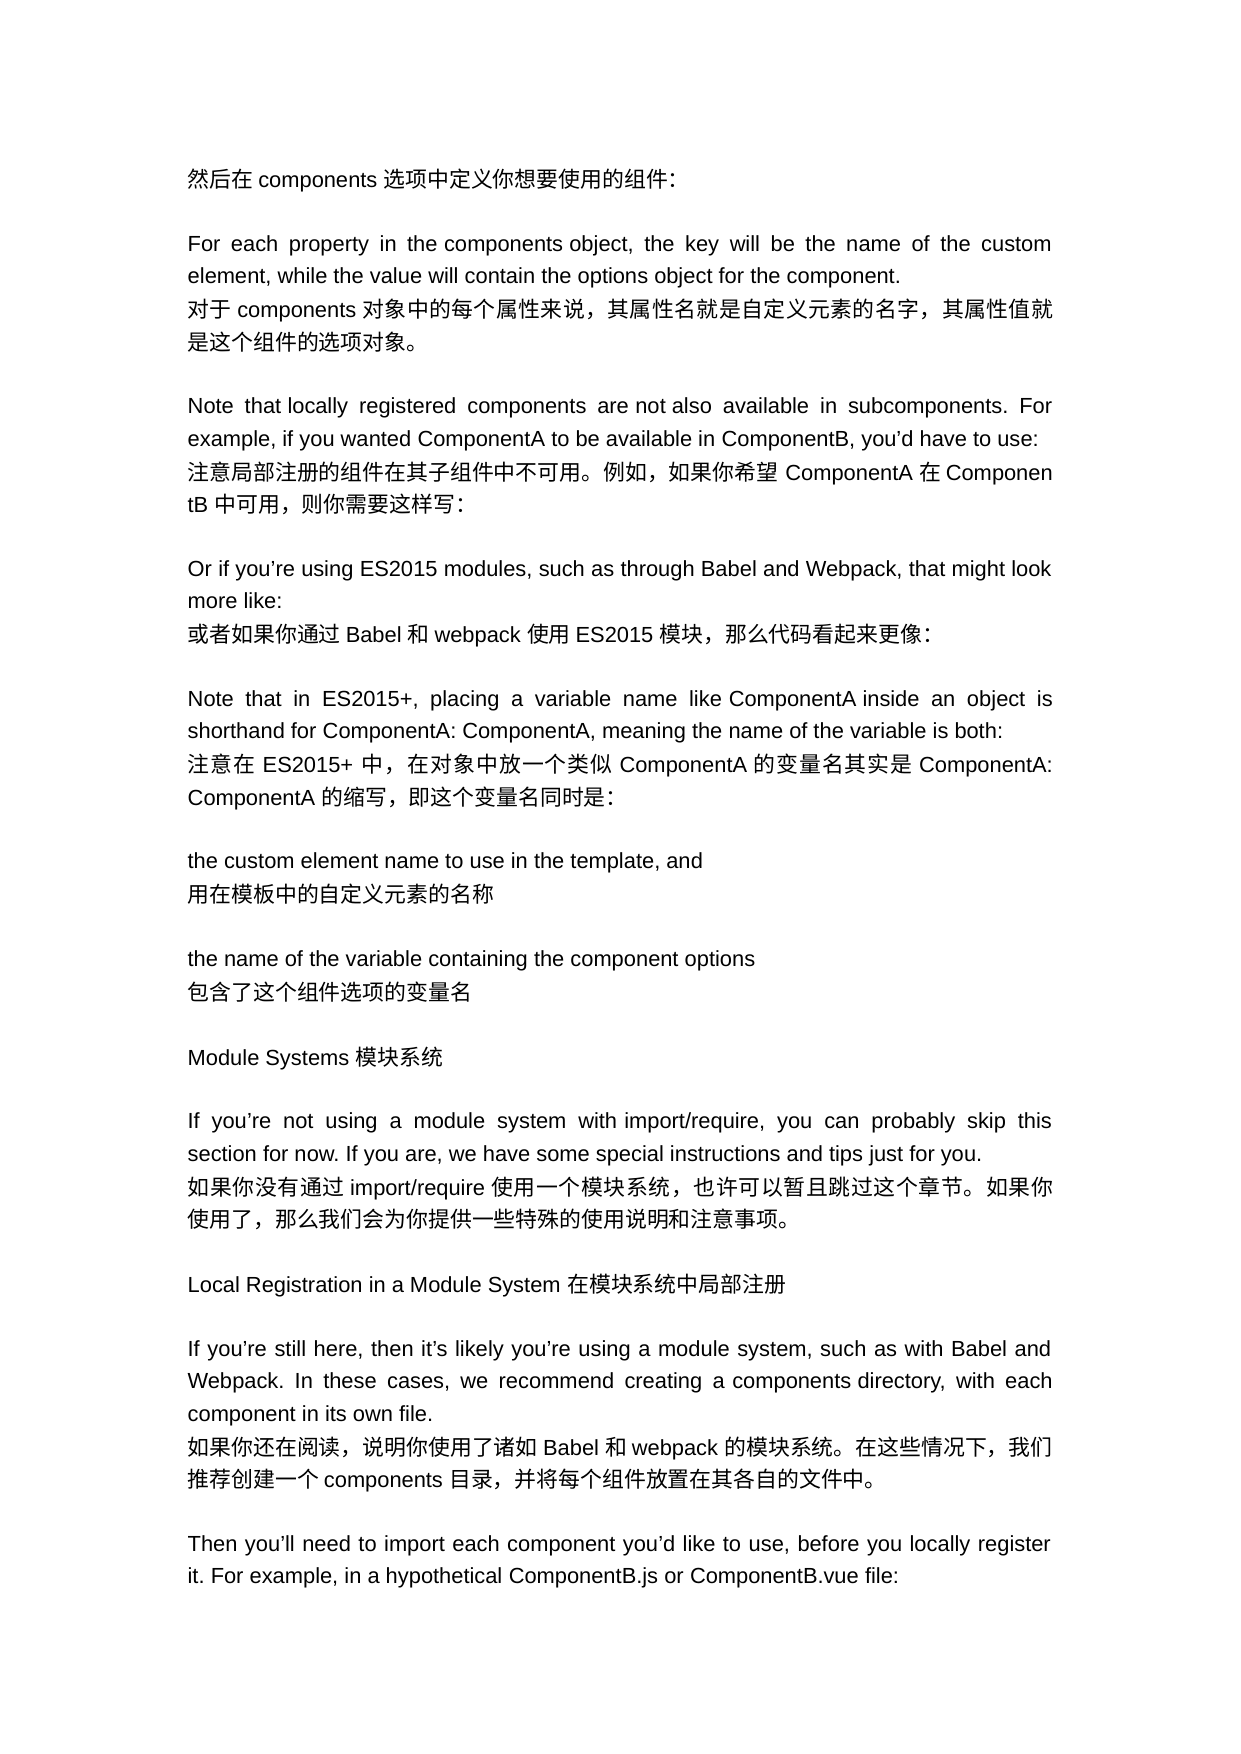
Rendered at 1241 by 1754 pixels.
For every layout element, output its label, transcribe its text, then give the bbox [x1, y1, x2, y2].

text Then you’ll need to import each component you’d like to use, before you locally register it. For example, in a hypothetical ComponentB.js or ComponentB.vue file: [187, 1527, 1053, 1592]
text 注意局部注册的组件在其子组件中不可用。例如，如果你希望 ComponentA 在 ComponentB 中可用，则你需要这样写： [187, 454, 1053, 519]
text the custom element name to use in the template, and [187, 844, 1053, 877]
text Local Registration in a Module System 在模块系统中局部注册 [187, 1267, 1053, 1299]
text 如果你还在阅读，说明你使用了诸如 Babel 和 webpack 的模块系统。在这些情况下，我们推荐创建一个 components 目录，并将每个组件放置在其各自的文件中。 [187, 1429, 1053, 1494]
text 如果你没有通过 import/require 使用一个模块系统，也许可以暂且跳过这个章节。如果你使用了，那么我们会为你提供一些特殊的使用说明和注意事项。 [187, 1169, 1053, 1234]
text Or if you’re using ES2015 modules, such as through Babel and Webpack, that might look more like: [187, 552, 1053, 617]
text For each property in the components object, the key will be the name of the custom element, while the value will contain the options object for the component. [187, 227, 1053, 292]
text 注意在 ES2015+ 中，在对象中放一个类似 ComponentA 的变量名其实是 ComponentA: ComponentA 的缩写，即这个变量名同时是： [187, 747, 1053, 812]
text Note that in ES2015+, placing a variable name like ComponentA inside an object is shorthand for ComponentA: ComponentA, meaning the name of the variable is both: [187, 682, 1053, 747]
text 或者如果你通过 Babel 和 webpack 使用 ES2015 模块，那么代码看起来更像： [187, 617, 1053, 649]
text Note that locally registered components are not also available in subcomponents. For example, if you wanted ComponentA to be available in ComponentB, you’d have to use: [187, 389, 1053, 454]
text If you’re not using a module system with import/require, you can probably skip this section for now. If you are, we have some special instructions and tips just for you. [187, 1104, 1053, 1169]
text the name of the variable containing the component options [187, 942, 1053, 974]
text If you’re still here, then it’s likely you’re using a module system, such as with Babel and Webpack. In these cases, we recommend creating a components directory, with each component in its own file. [187, 1332, 1053, 1429]
text Module Systems 模块系统 [187, 1039, 1053, 1072]
text 包含了这个组件选项的变量名 [187, 974, 1053, 1007]
text 对于 components 对象中的每个属性来说，其属性名就是自定义元素的名字，其属性值就是这个组件的选项对象。 [187, 292, 1053, 357]
text 然后在 components 选项中定义你想要使用的组件： [187, 162, 1053, 194]
text 用在模板中的自定义元素的名称 [187, 877, 1053, 909]
